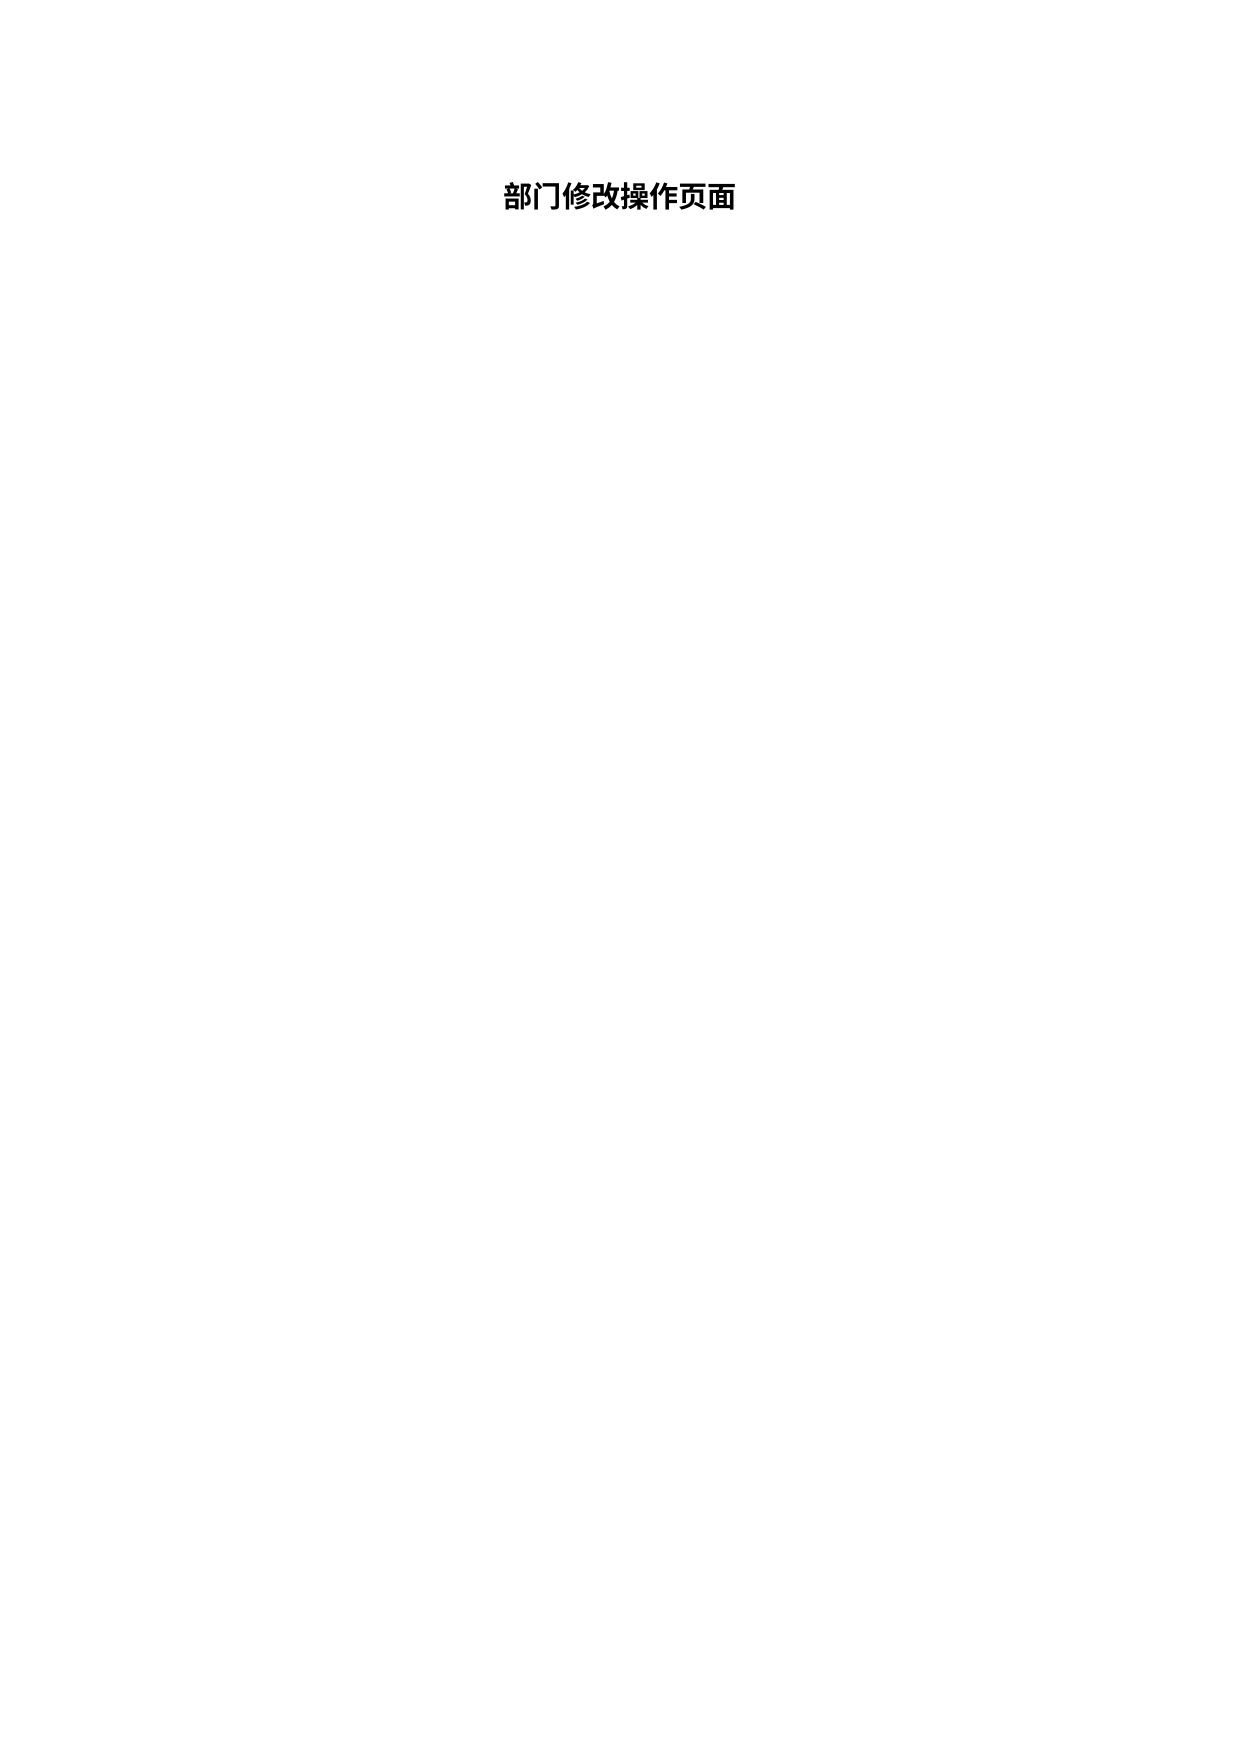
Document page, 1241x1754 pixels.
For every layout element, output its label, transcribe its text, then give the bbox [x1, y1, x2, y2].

text 部门修改操作页面 [187, 162, 1053, 227]
